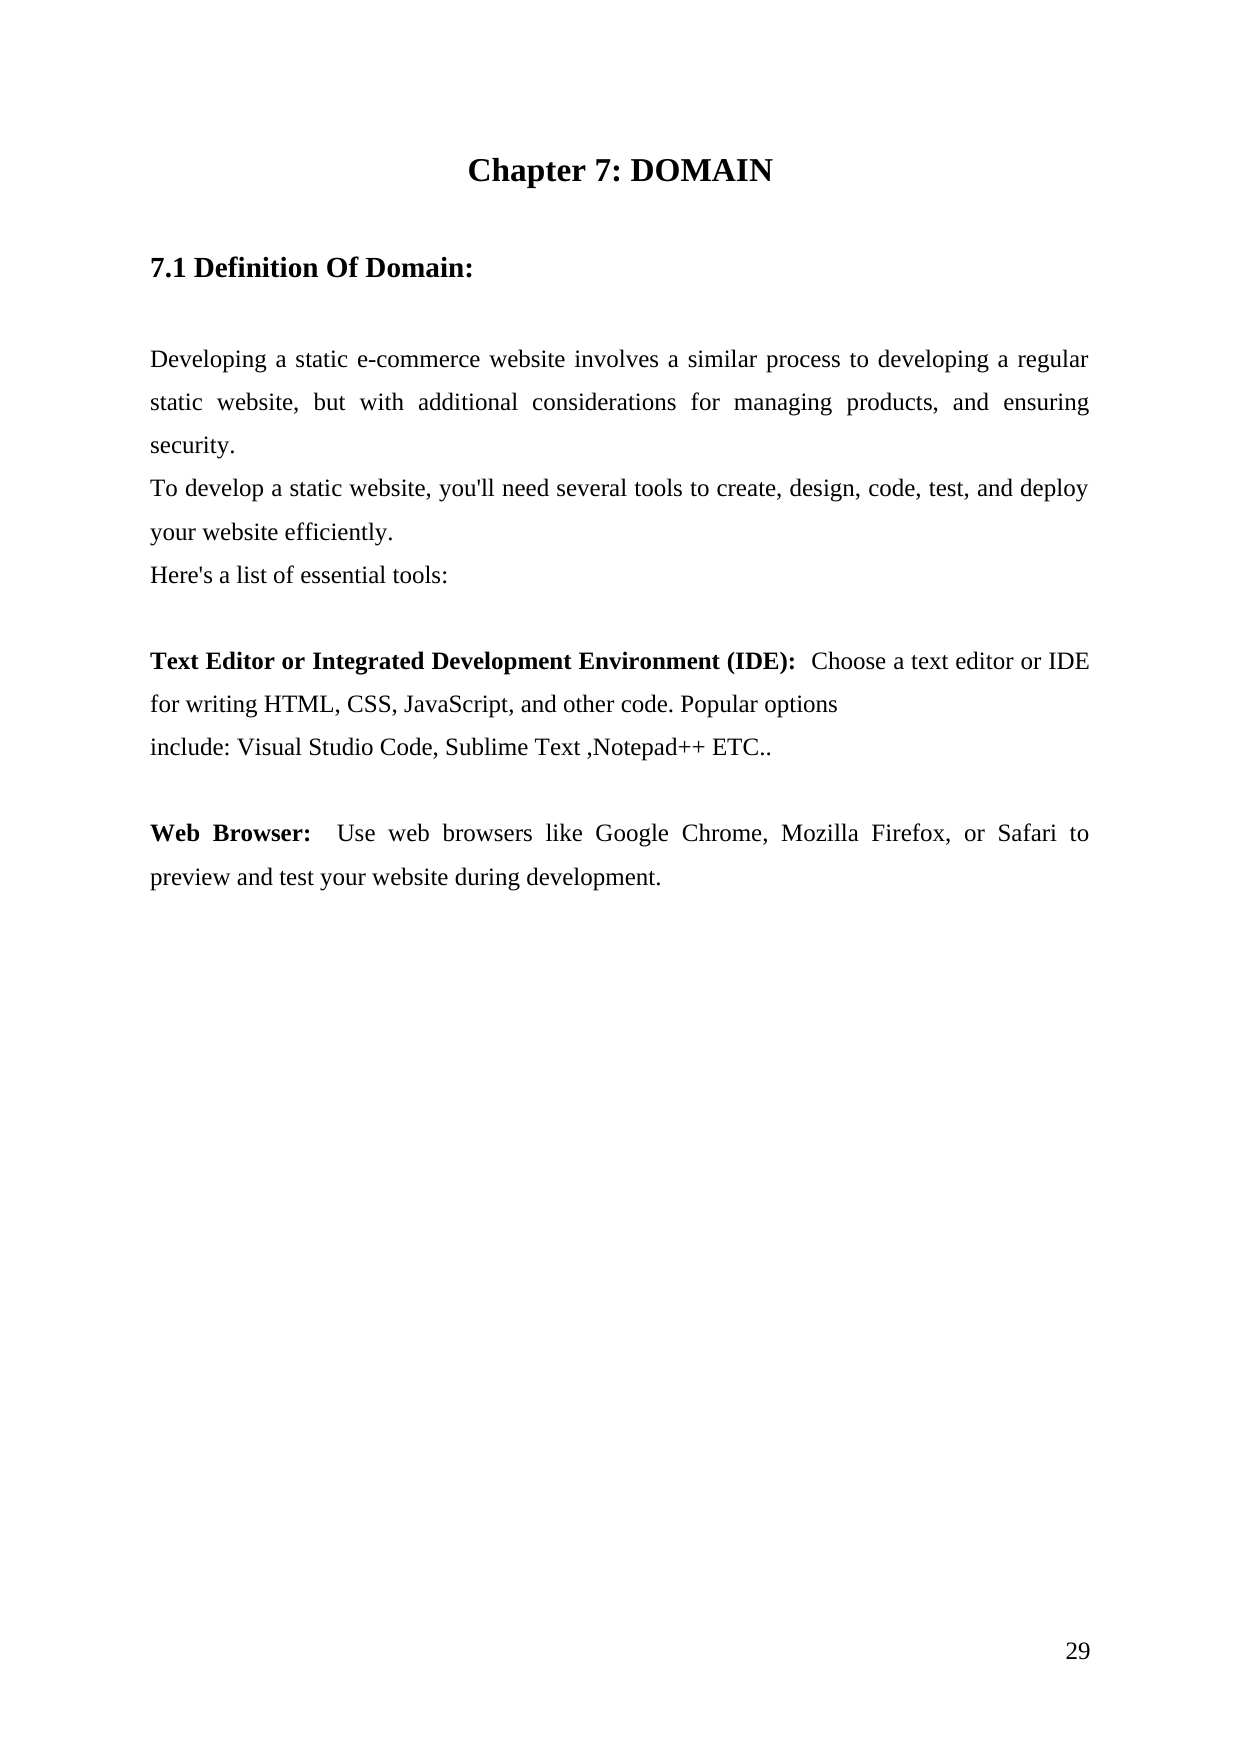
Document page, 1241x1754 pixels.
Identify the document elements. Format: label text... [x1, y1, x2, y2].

text To develop a static website, you'll need several tools to create, design, code, test, and deploy your website efficiently. [150, 473, 1090, 545]
subtitle 7.1 Definition Of Domain: [150, 251, 1090, 284]
text include: Visual Studio Code, Sublime Text ,Notepad++ ETC.. [150, 732, 1090, 761]
text Developing a static e-commerce website involves a similar process to developing a regular static website, but with additional considerations for managing products, and ensuring security. [150, 344, 1090, 459]
text Text Editor or Integrated Development Environment (IDE): Choose a text editor or IDE for writing HTML, CSS, JavaScript, and other code. Popular options [150, 646, 1090, 718]
text Here's a list of essential tools: [150, 560, 1090, 588]
text Web Browser: Use web browsers like Google Chrome, Mozilla Firefox, or Safari to preview and test your website during development. [150, 818, 1090, 890]
subtitle Chapter 7: DOMAIN [150, 150, 1090, 188]
